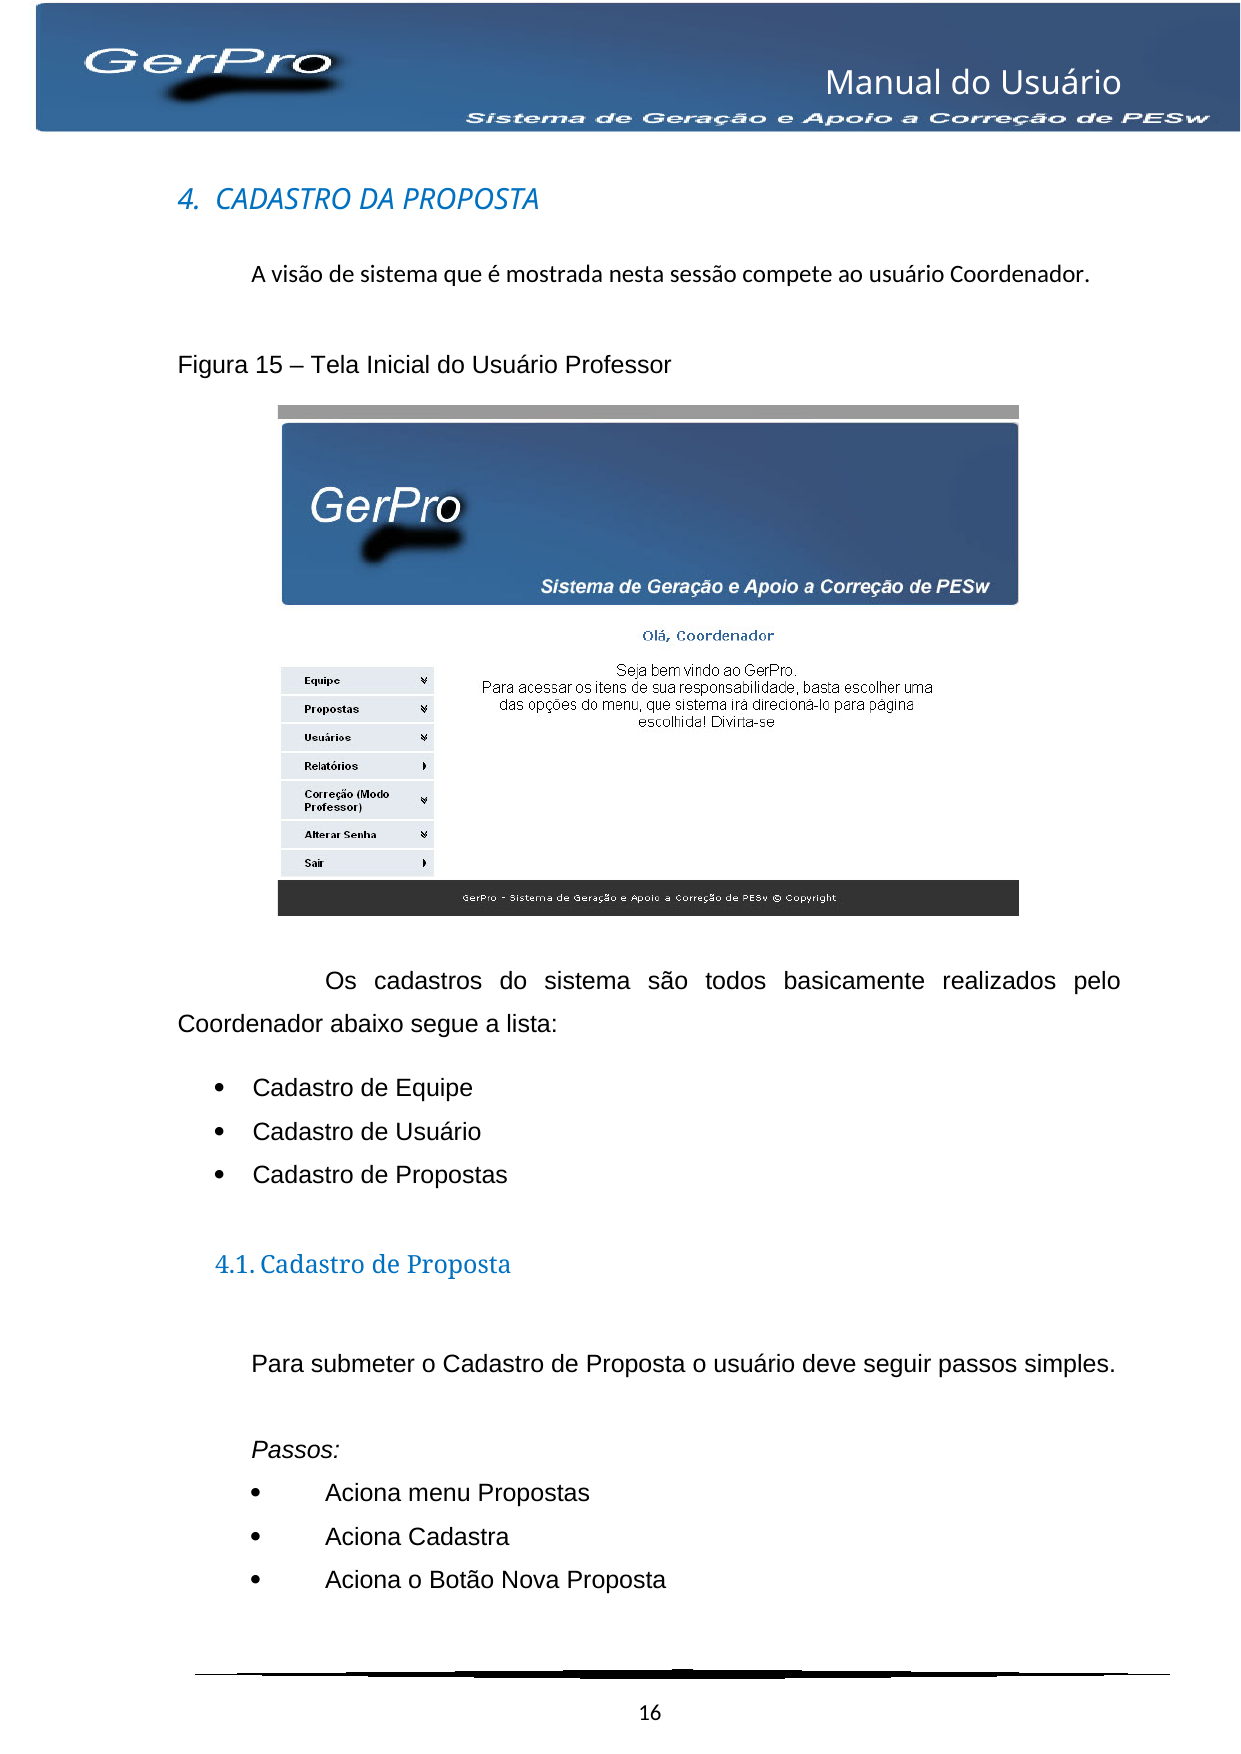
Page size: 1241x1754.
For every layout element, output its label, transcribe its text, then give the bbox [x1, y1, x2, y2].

text Os cadastros do sistema são todos basicamente realizados pelo Coordenador abaixo segue a lista: [177, 966, 1122, 1038]
text Cadastro de Proposta [215, 1247, 1122, 1281]
list Cadastro de Usuário [215, 1117, 1122, 1145]
text Passos: [177, 1435, 1122, 1464]
list Cadastro de Propostas [215, 1160, 1122, 1189]
text Para submeter o Cadastro de Proposta o usuário deve seguir passos simples. [177, 1349, 1122, 1378]
list Cadastro de Equipe [215, 1073, 1122, 1102]
list Aciona o Botão Nova Proposta [177, 1565, 1122, 1593]
text A visão de sistema que é mostrada nesta sessão compete ao usuário Coordenador. [177, 258, 1122, 289]
picture [29, 1, 1241, 134]
text Cadastro da proposta [177, 178, 1122, 218]
text Figura 15 – Tela Inicial do Usuário Professor [177, 350, 1122, 378]
list Aciona Cadastra [177, 1521, 1122, 1550]
list Aciona menu Propostas [177, 1478, 1122, 1507]
picture [277, 405, 1019, 916]
